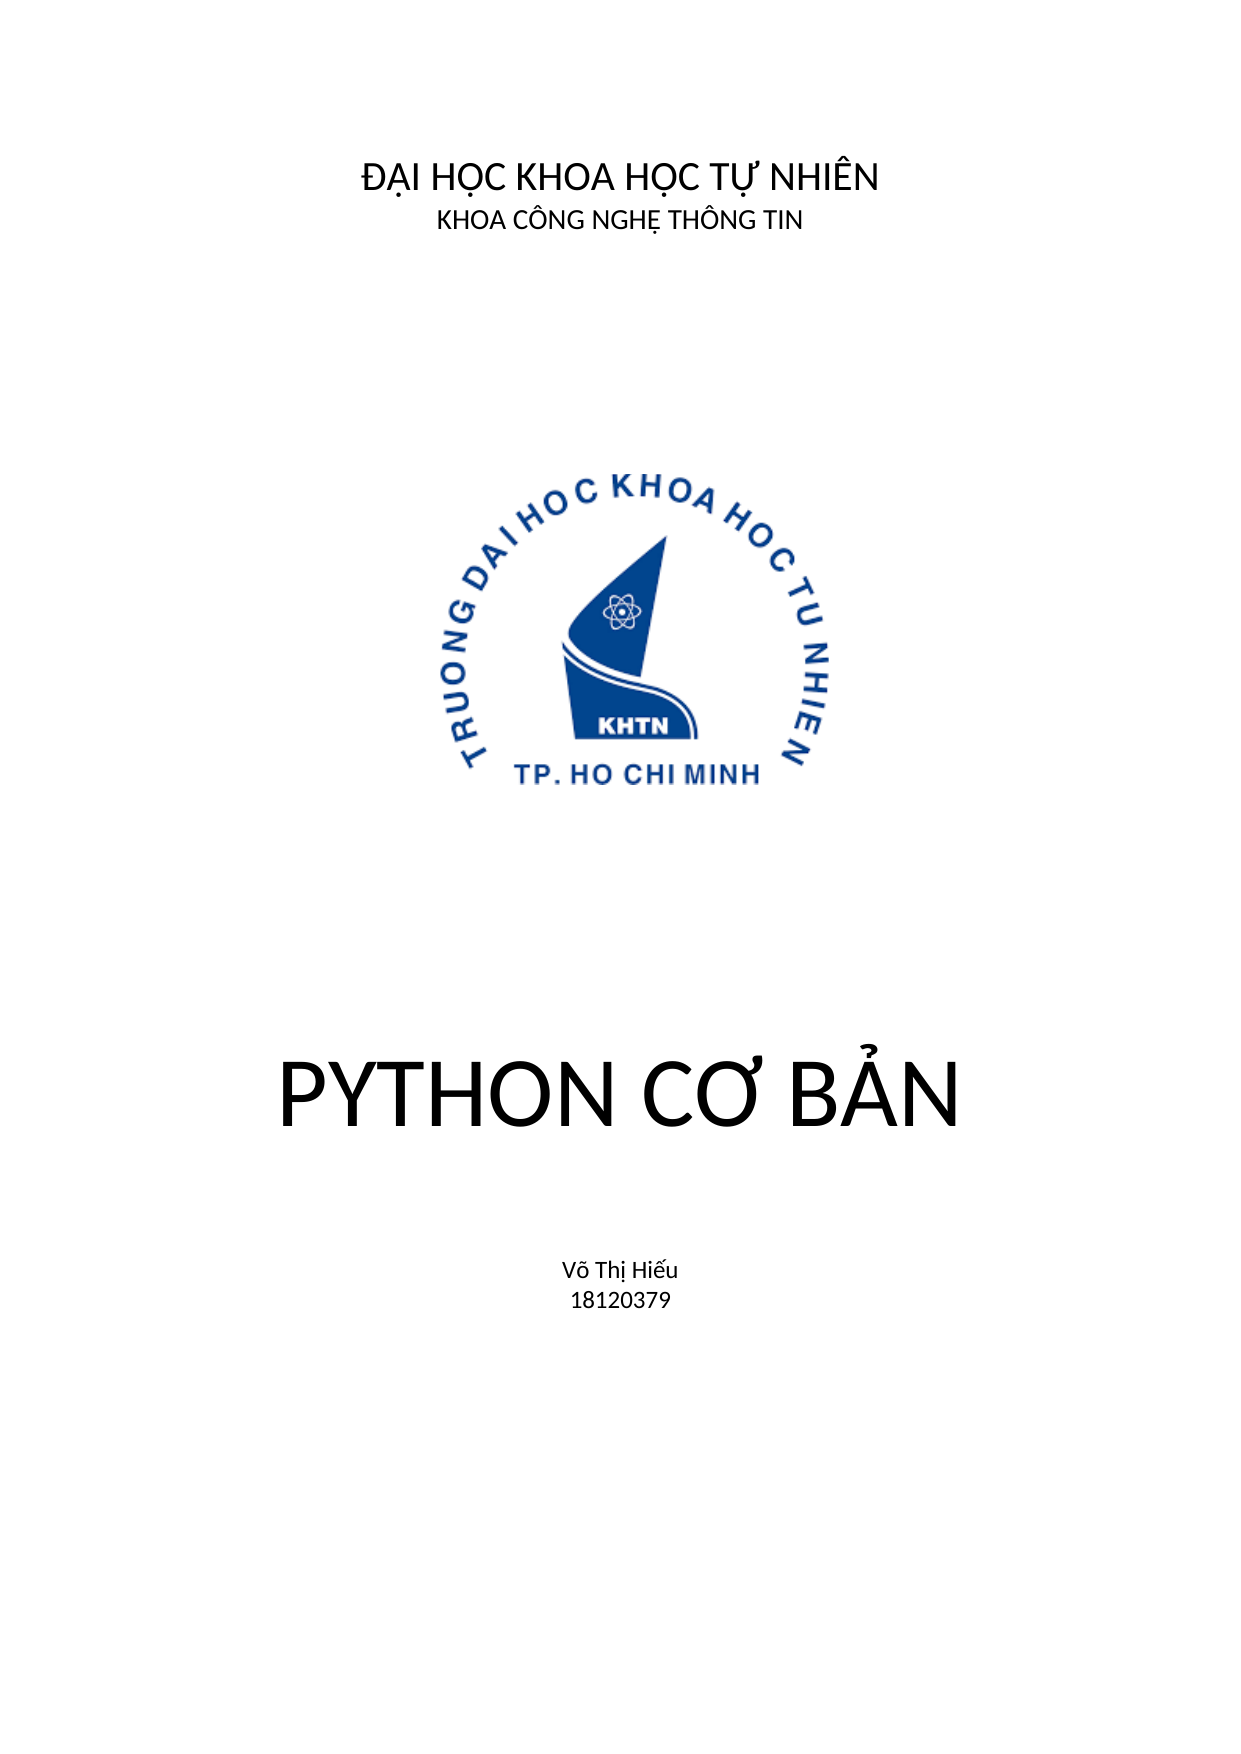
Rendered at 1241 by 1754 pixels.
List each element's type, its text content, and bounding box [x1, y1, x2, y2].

text 18120379 [187, 1284, 1053, 1315]
text ĐẠI HỌC KHOA HỌC TỰ NHIÊN KHOA CÔNG NGHỆ THÔNG TIN [187, 150, 1053, 236]
text Võ Thị Hiếu [187, 1254, 1053, 1284]
text PYTHON CƠ BẢN [187, 508, 1053, 1151]
picture [433, 474, 829, 785]
